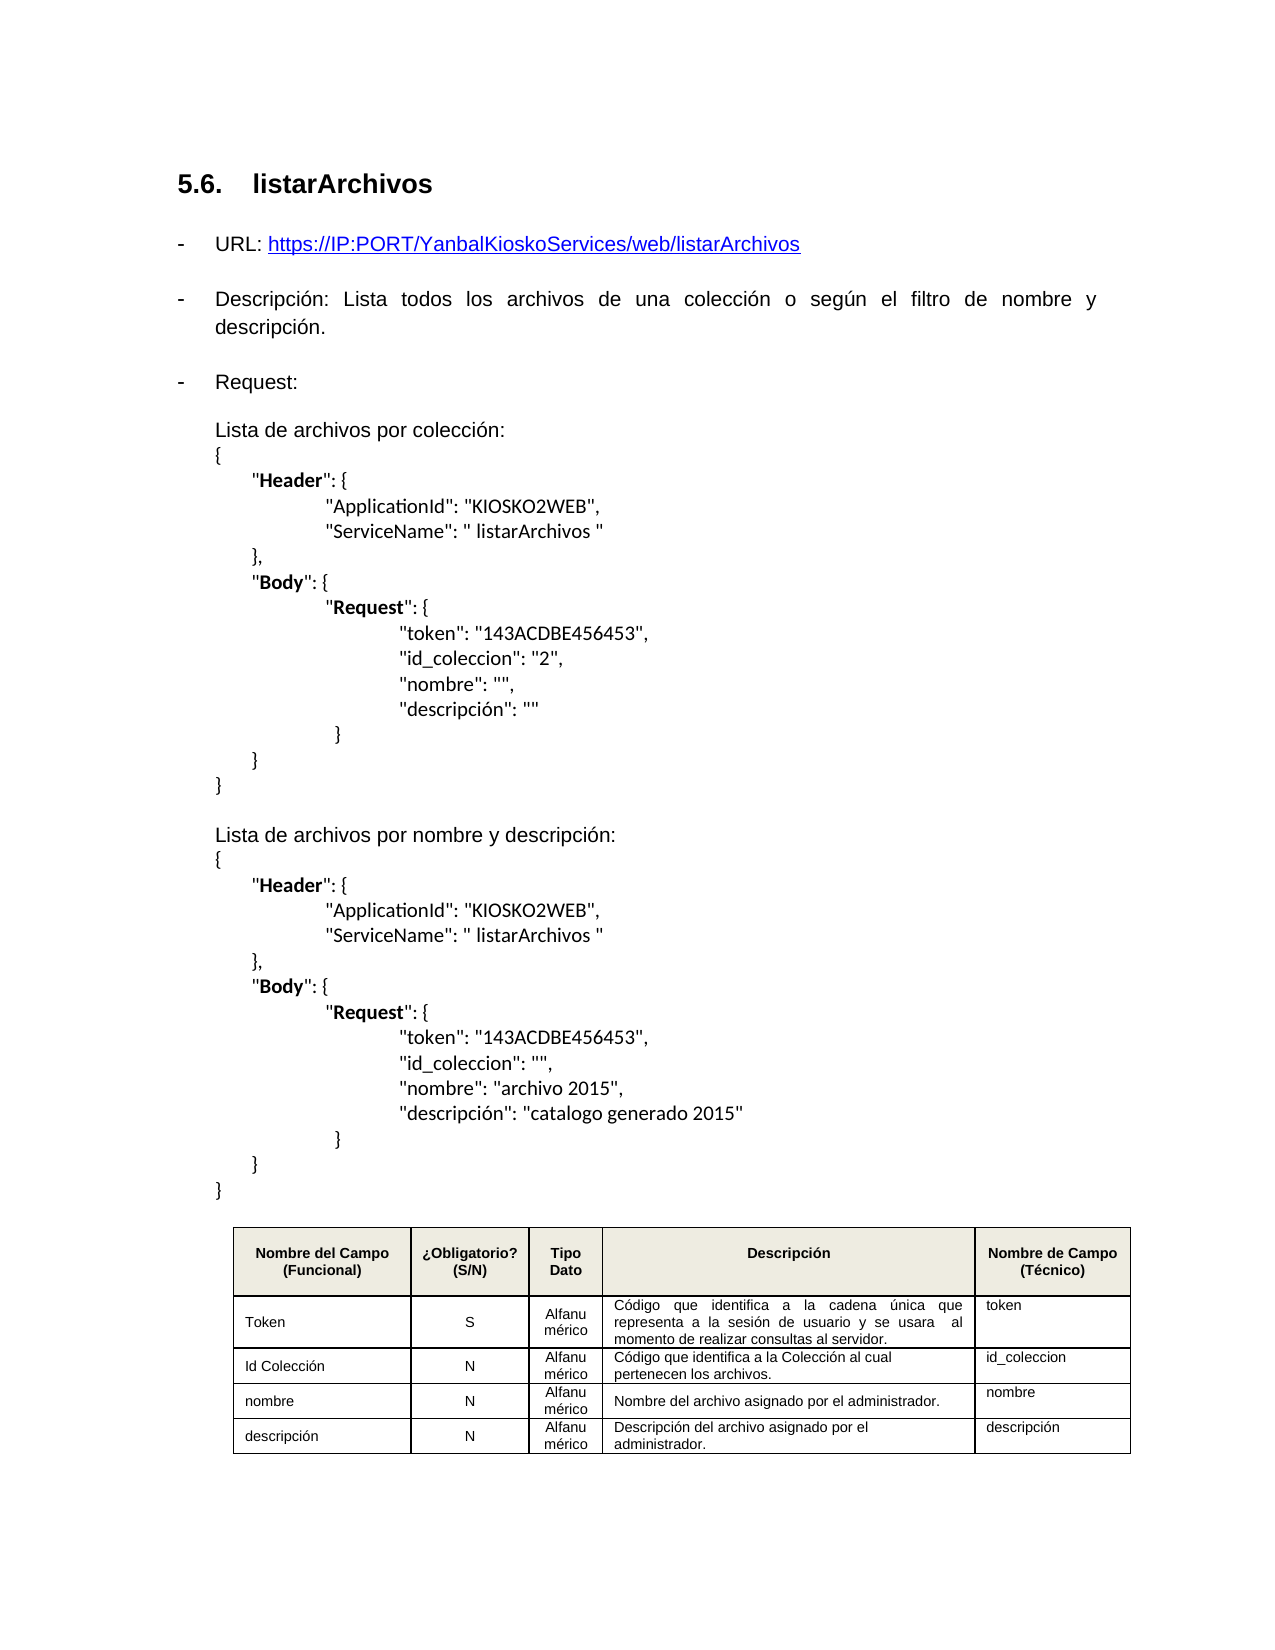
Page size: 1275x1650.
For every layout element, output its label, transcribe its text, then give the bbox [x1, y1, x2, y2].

table_header Tipo Dato [530, 1228, 602, 1295]
text Lista de archivos por nombre y descripción: [215, 822, 1098, 846]
table_cell token [976, 1297, 1130, 1347]
table_cell id_coleccion [976, 1349, 1130, 1382]
table_cell N [412, 1384, 528, 1417]
text "token": "143ACDBE456453", [215, 620, 1098, 645]
table_header Nombre de Campo (Técnico) [976, 1228, 1130, 1295]
text } [215, 1126, 1098, 1151]
text "ApplicationId": "KIOSKO2WEB", [215, 897, 1098, 923]
text } [215, 747, 1098, 772]
text "nombre": "archivo 2015", [215, 1075, 1098, 1101]
table_cell Alfanumérico [530, 1349, 602, 1382]
text "ServiceName": " listarArchivos " [215, 518, 1098, 544]
table_cell Id Colección [234, 1349, 410, 1382]
text "descripción": "" [362, 696, 1098, 722]
table_cell Descripción del archivo asignado por el administrador. [603, 1419, 974, 1453]
text { [215, 846, 1098, 872]
table_cell Alfanumérico [530, 1384, 602, 1417]
table_cell nombre [234, 1384, 410, 1417]
table_cell Alfanumérico [530, 1297, 602, 1347]
text "Request": { [215, 594, 1098, 620]
table_cell N [412, 1419, 528, 1453]
text "ApplicationId": "KIOSKO2WEB", [215, 493, 1098, 518]
list Request: [177, 369, 1098, 394]
text } [215, 772, 1098, 798]
table_cell descripción [234, 1419, 410, 1453]
subtitle listarArchivos [177, 168, 1098, 200]
text { [215, 442, 1098, 467]
text "Body": { [215, 973, 1098, 999]
table_cell nombre [976, 1384, 1130, 1417]
table_cell Token [234, 1297, 410, 1347]
text "descripción": "catalogo generado 2015" [362, 1101, 1098, 1126]
table_cell Código que identifica a la Colección al cual pertenecen los archivos. [603, 1349, 974, 1382]
text } [215, 1151, 1098, 1177]
table_header Descripción [603, 1228, 974, 1295]
table_cell Código que identifica a la cadena única que representa a la sesión de usuario y se usara al momento de realizar consultas al servidor. [603, 1297, 974, 1347]
table_header ¿Obligatorio? (S/N) [412, 1228, 528, 1295]
table_cell S [412, 1297, 528, 1347]
text }, [215, 544, 1098, 569]
text "nombre": "", [215, 671, 1098, 696]
table_cell Nombre del archivo asignado por el administrador. [603, 1384, 974, 1417]
table_cell N [412, 1349, 528, 1382]
text } [215, 1177, 1098, 1202]
text "id_coleccion": "", [215, 1050, 1098, 1075]
list URL: https://IP:PORT/YanbalKioskoServices/web/listarArchivos [177, 232, 1098, 256]
text "Header": { [215, 467, 1098, 493]
text }, [215, 948, 1098, 973]
table_header Nombre del Campo (Funcional) [234, 1228, 410, 1295]
text "token": "143ACDBE456453", [215, 1024, 1098, 1050]
list Descripción: Lista todos los archivos de una colección o según el filtro de nombre y descripción. [177, 287, 1098, 338]
text "Header": { [215, 872, 1098, 897]
text "Request": { [215, 999, 1098, 1024]
table_cell descripción [976, 1419, 1130, 1453]
text Lista de archivos por colección: [215, 418, 1098, 442]
text "id_coleccion": "2", [215, 645, 1098, 671]
text } [215, 722, 1098, 747]
text "Body": { [215, 569, 1098, 594]
text "ServiceName": " listarArchivos " [215, 923, 1098, 948]
table_cell Alfanumérico [530, 1419, 602, 1453]
